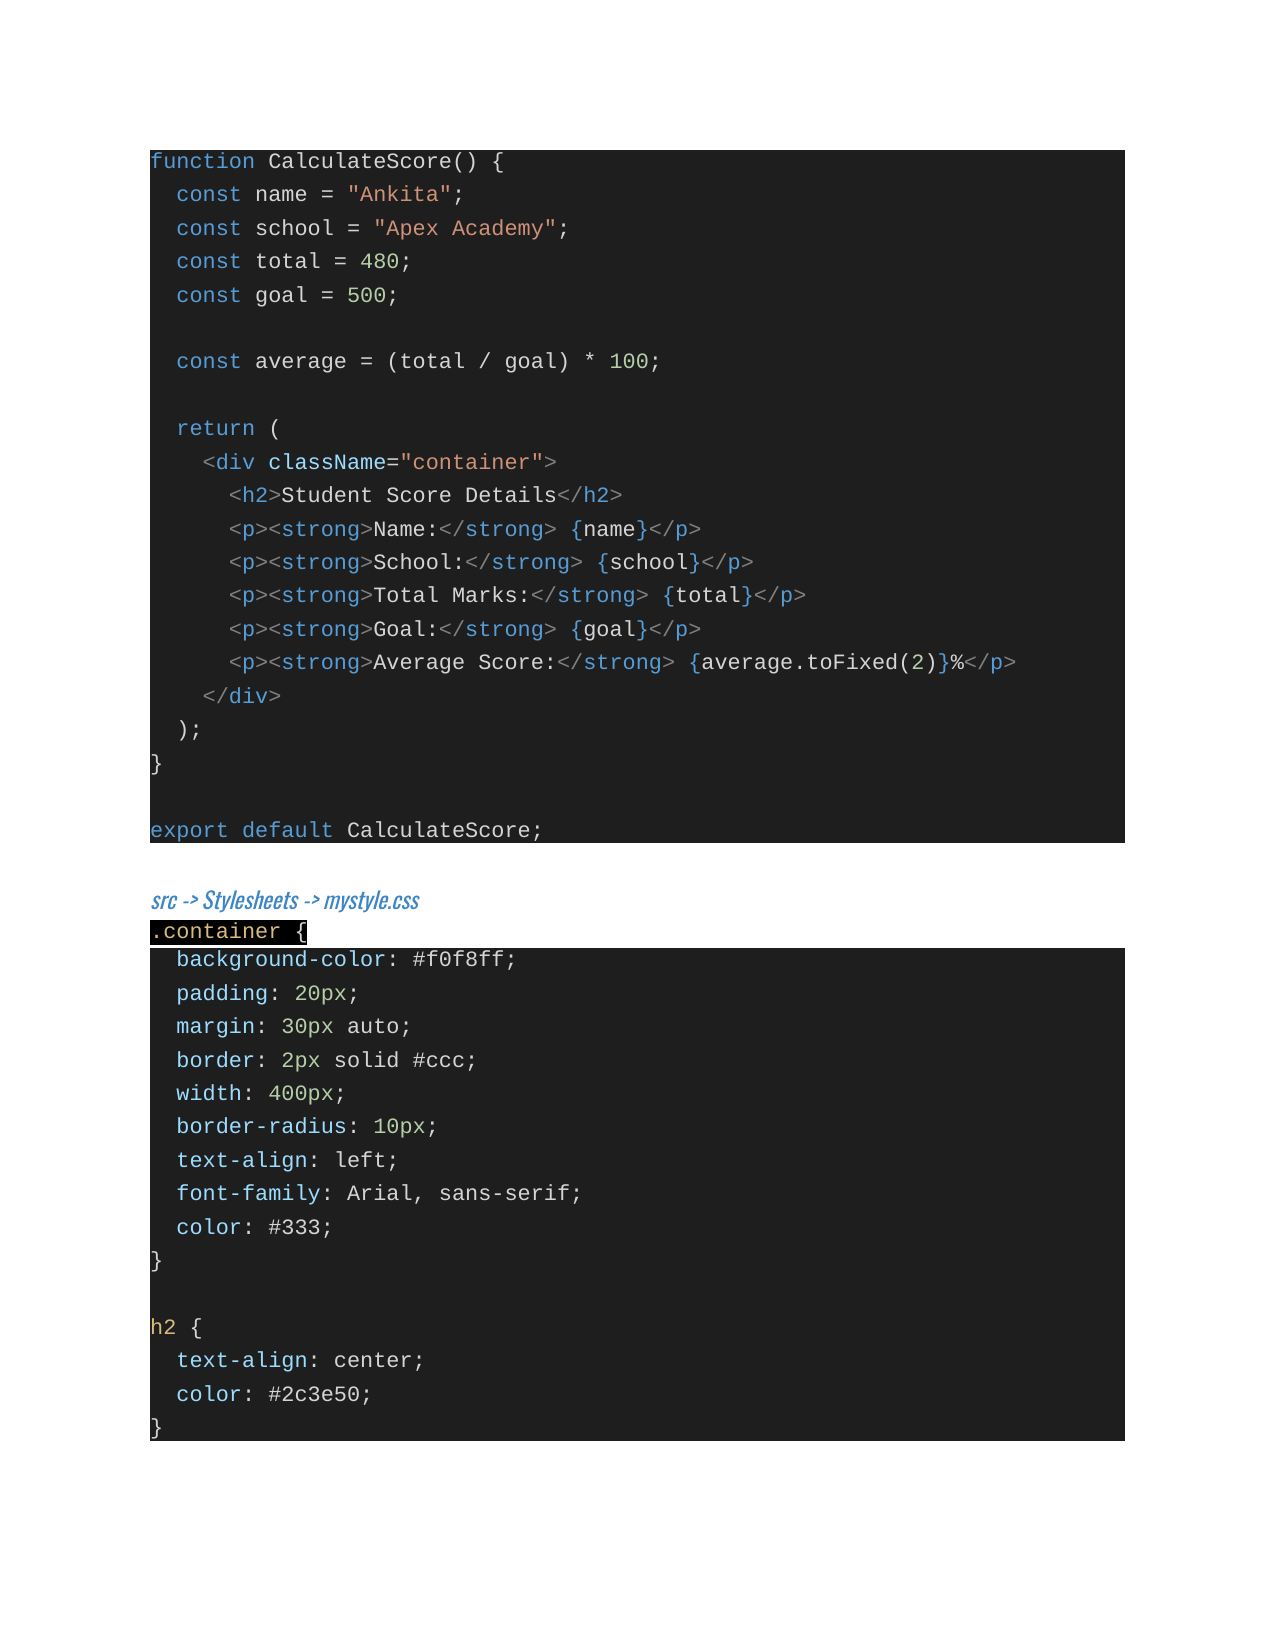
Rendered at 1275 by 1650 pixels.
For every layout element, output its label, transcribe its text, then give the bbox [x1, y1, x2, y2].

text } [150, 752, 1125, 777]
text color: #333; [150, 1216, 1125, 1241]
text } [150, 1417, 1125, 1441]
text const goal = 500; [150, 284, 1125, 308]
text </div> [150, 685, 1125, 710]
text text-align: center; [150, 1350, 1125, 1374]
text function CalculateScore() { [150, 150, 1125, 175]
text text-align: left; [150, 1149, 1125, 1174]
text <p><strong>Total Marks:</strong> {total}</p> [150, 585, 1125, 609]
text ); [150, 718, 1125, 743]
text font-family: Arial, sans-serif; [150, 1182, 1125, 1207]
text <p><strong>Name:</strong> {name}</p> [150, 518, 1125, 543]
text } [150, 1249, 1125, 1274]
text <p><strong>Average Score:</strong> {average.toFixed(2)}%</p> [150, 652, 1125, 676]
text <p><strong>Goal:</strong> {goal}</p> [150, 618, 1125, 643]
text const name = "Ankita"; [150, 183, 1125, 208]
text padding: 20px; [150, 982, 1125, 1007]
text const average = (total / goal) * 100; [150, 351, 1125, 375]
text background-color: #f0f8ff; [150, 948, 1125, 973]
text margin: 30px auto; [150, 1015, 1125, 1040]
text return ( [150, 417, 1125, 442]
text const total = 480; [150, 250, 1125, 275]
text src -> Stylesheets -> mystyle.css .container { [150, 882, 1125, 945]
text color: #2c3e50; [150, 1383, 1125, 1408]
text <div className="container"> [150, 451, 1125, 476]
text <p><strong>School:</strong> {school}</p> [150, 551, 1125, 576]
text export default CalculateScore; [150, 819, 1125, 843]
text const school = "Apex Academy"; [150, 217, 1125, 242]
text <h2>Student Score Details</h2> [150, 484, 1125, 509]
text width: 400px; [150, 1082, 1125, 1107]
text border: 2px solid #ccc; [150, 1049, 1125, 1073]
text h2 { [150, 1316, 1125, 1341]
text border-radius: 10px; [150, 1116, 1125, 1140]
